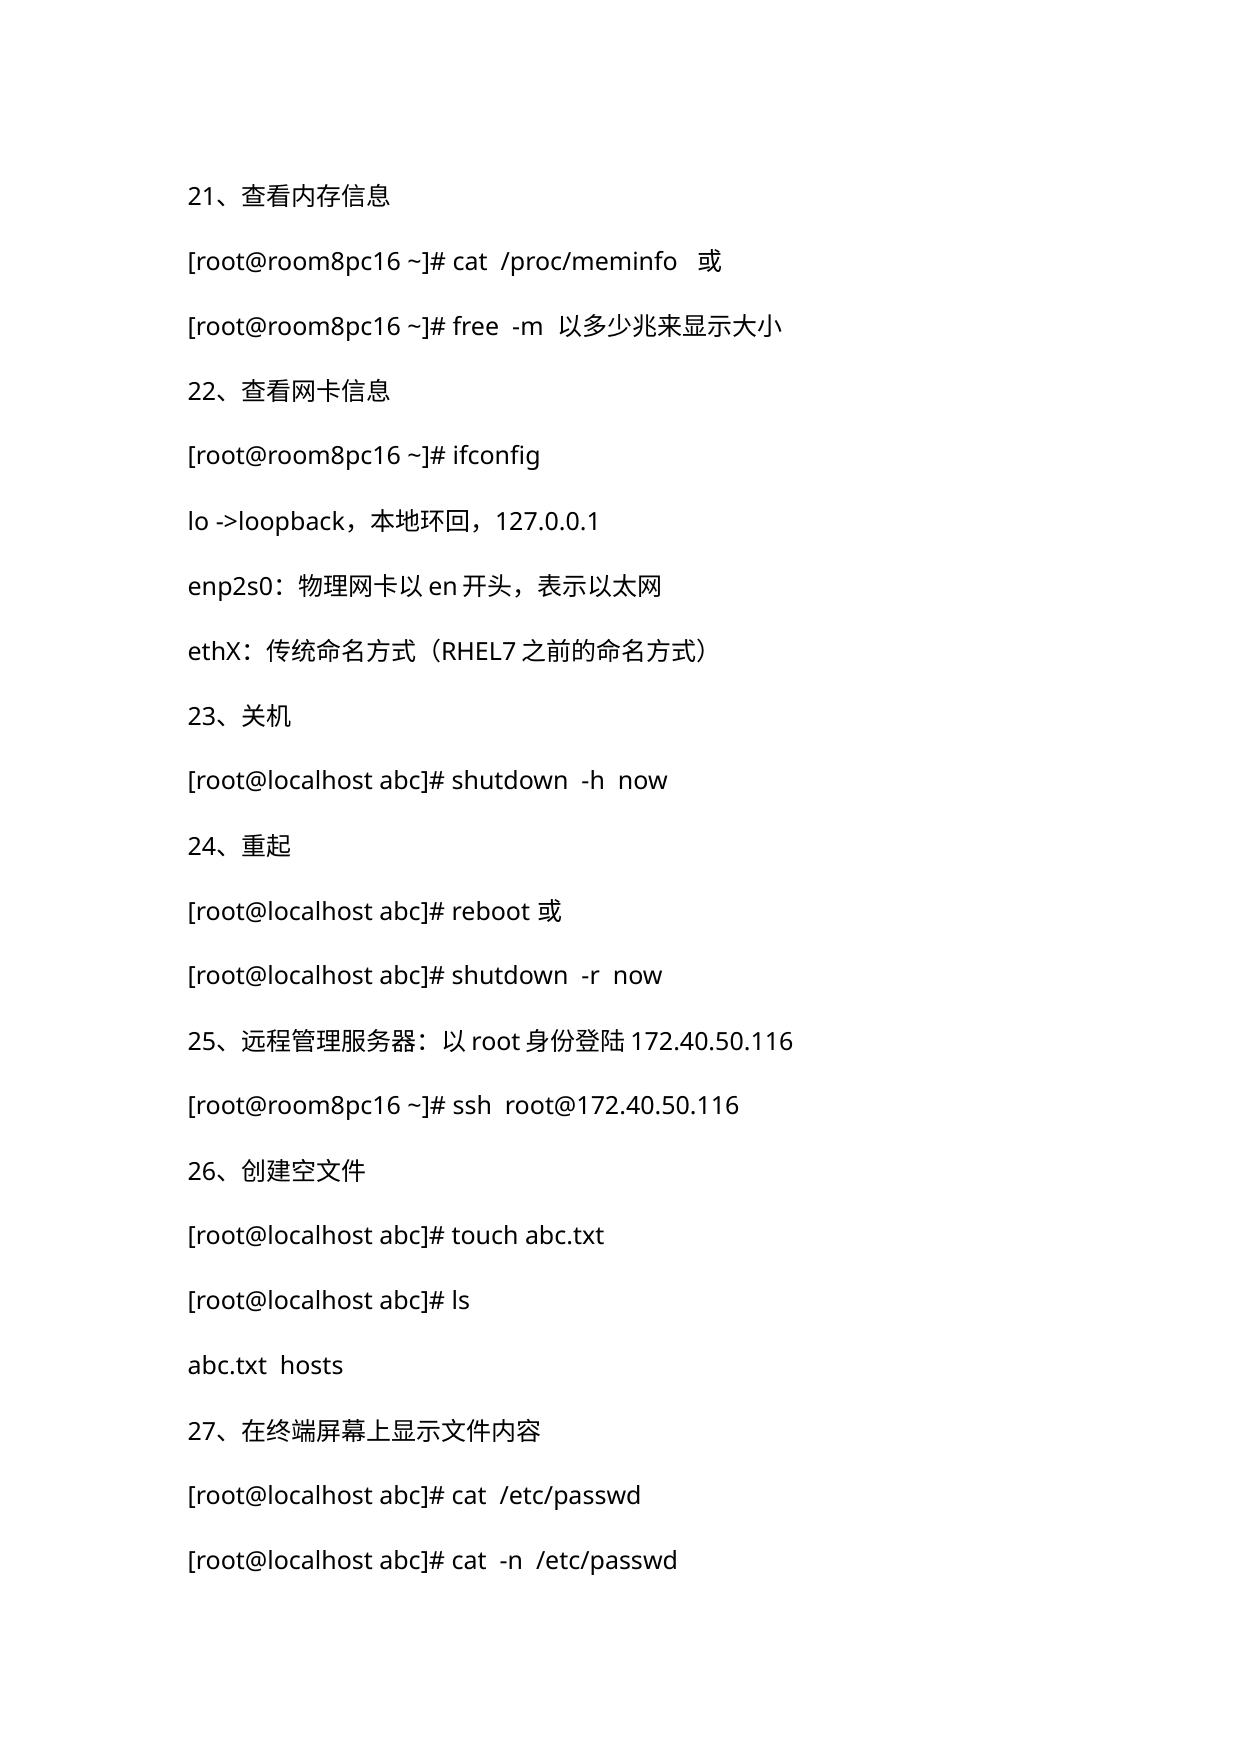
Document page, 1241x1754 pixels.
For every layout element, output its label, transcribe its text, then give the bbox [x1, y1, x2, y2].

list 关机 [187, 682, 1053, 747]
list enp2s0：物理网卡以en开头，表示以太网 [187, 552, 1053, 617]
list abc.txt hosts [187, 1332, 1053, 1397]
list 创建空文件 [187, 1137, 1053, 1202]
list [root@localhost abc]# shutdown -r now [187, 942, 1053, 1007]
list 查看网卡信息 [187, 357, 1053, 422]
list [root@room8pc16 ~]# free -m 以多少兆来显示大小 [187, 292, 1053, 357]
list [root@room8pc16 ~]# ifconfig [187, 422, 1053, 487]
list [root@localhost abc]# cat -n /etc/passwd [187, 1527, 1053, 1592]
list [root@room8pc16 ~]# ssh root@172.40.50.116 [187, 1072, 1053, 1137]
list 查看内存信息 [187, 162, 1053, 227]
list lo ->loopback，本地环回，127.0.0.1 [187, 487, 1053, 552]
list [root@room8pc16 ~]# cat /proc/meminfo 或 [187, 227, 1053, 292]
list 在终端屏幕上显示文件内容 [187, 1397, 1053, 1462]
list [root@localhost abc]# ls [187, 1267, 1053, 1332]
list [root@localhost abc]# cat /etc/passwd [187, 1462, 1053, 1527]
list [root@localhost abc]# shutdown -h now [187, 747, 1053, 812]
list 重起 [187, 812, 1053, 877]
list [root@localhost abc]# touch abc.txt [187, 1202, 1053, 1267]
list [root@localhost abc]# reboot 或 [187, 877, 1053, 942]
list 远程管理服务器：以root身份登陆172.40.50.116 [187, 1007, 1053, 1072]
list ethX：传统命名方式（RHEL7之前的命名方式） [187, 617, 1053, 682]
